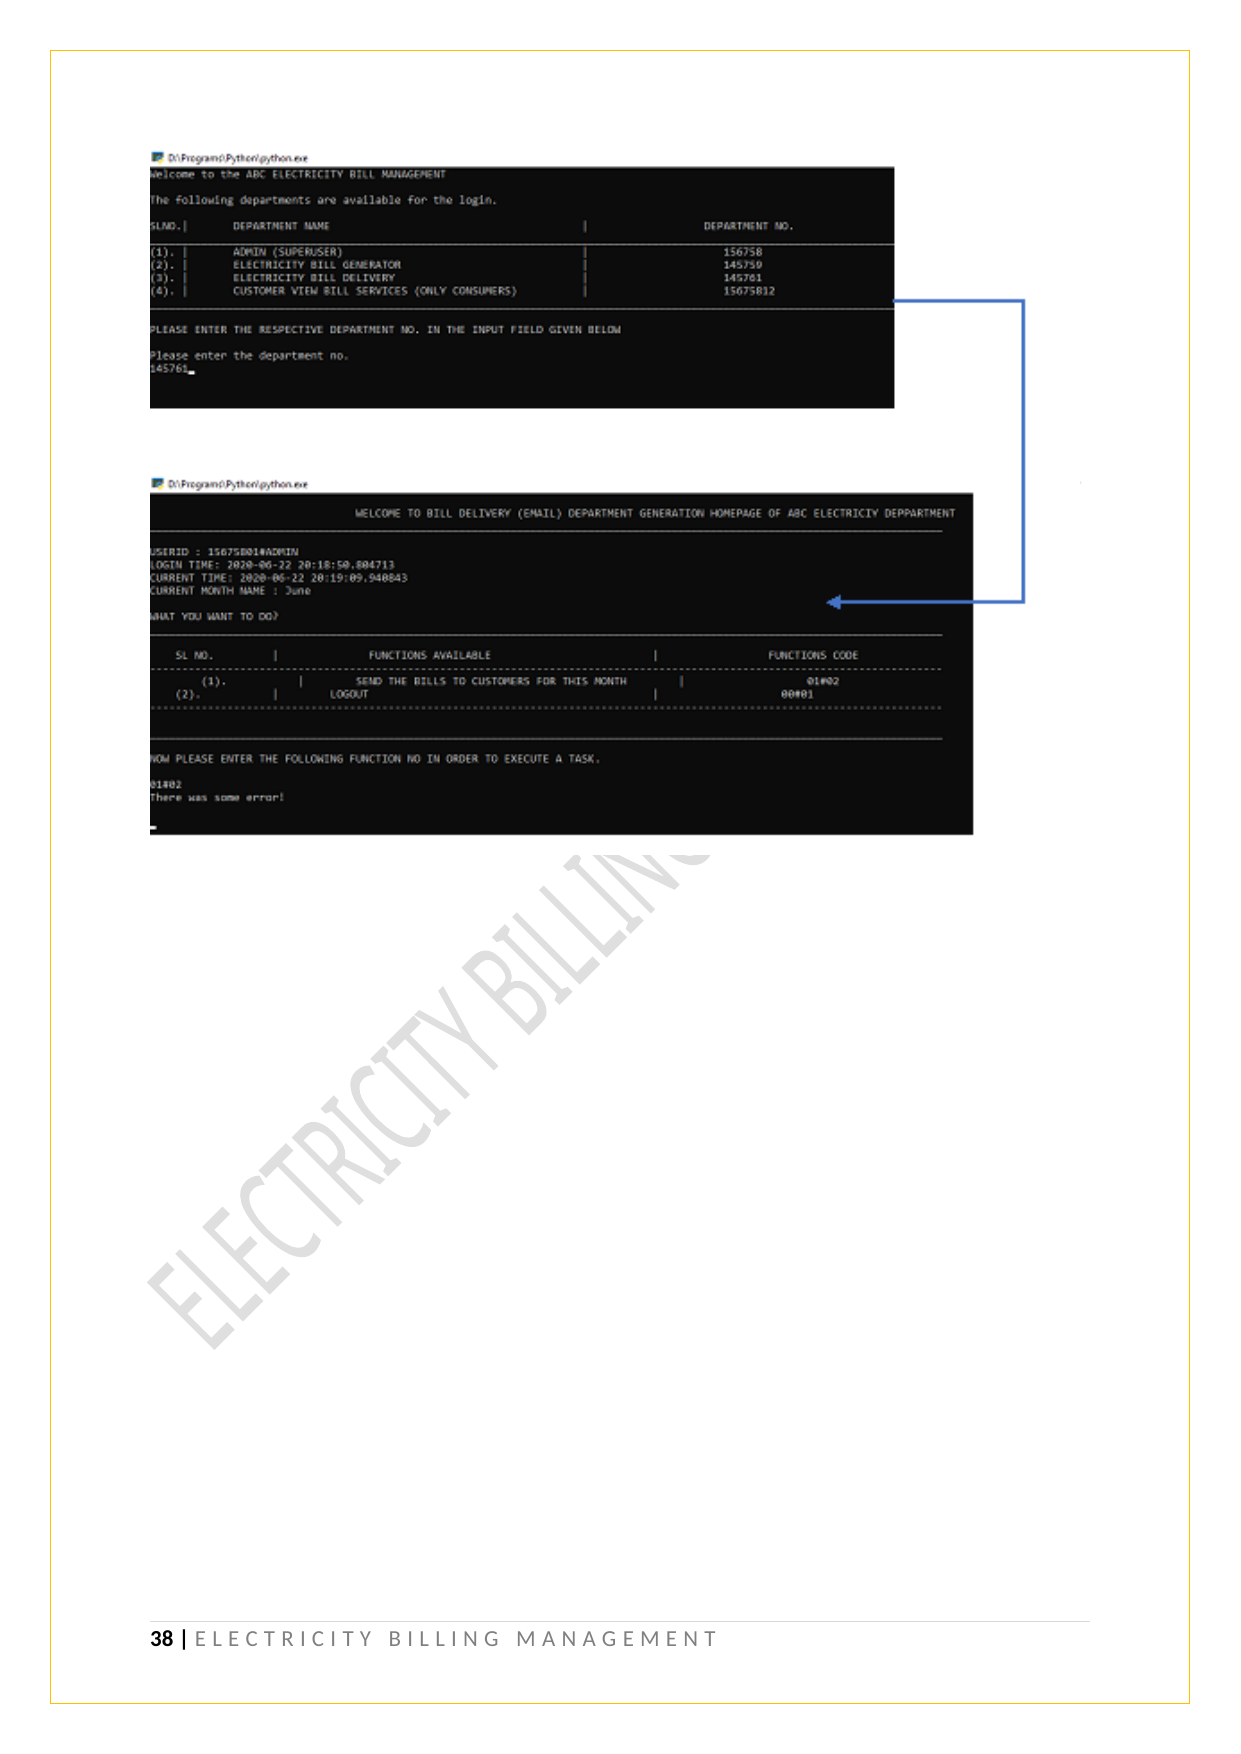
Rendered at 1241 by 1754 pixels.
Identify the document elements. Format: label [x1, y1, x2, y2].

picture [150, 150, 1080, 855]
